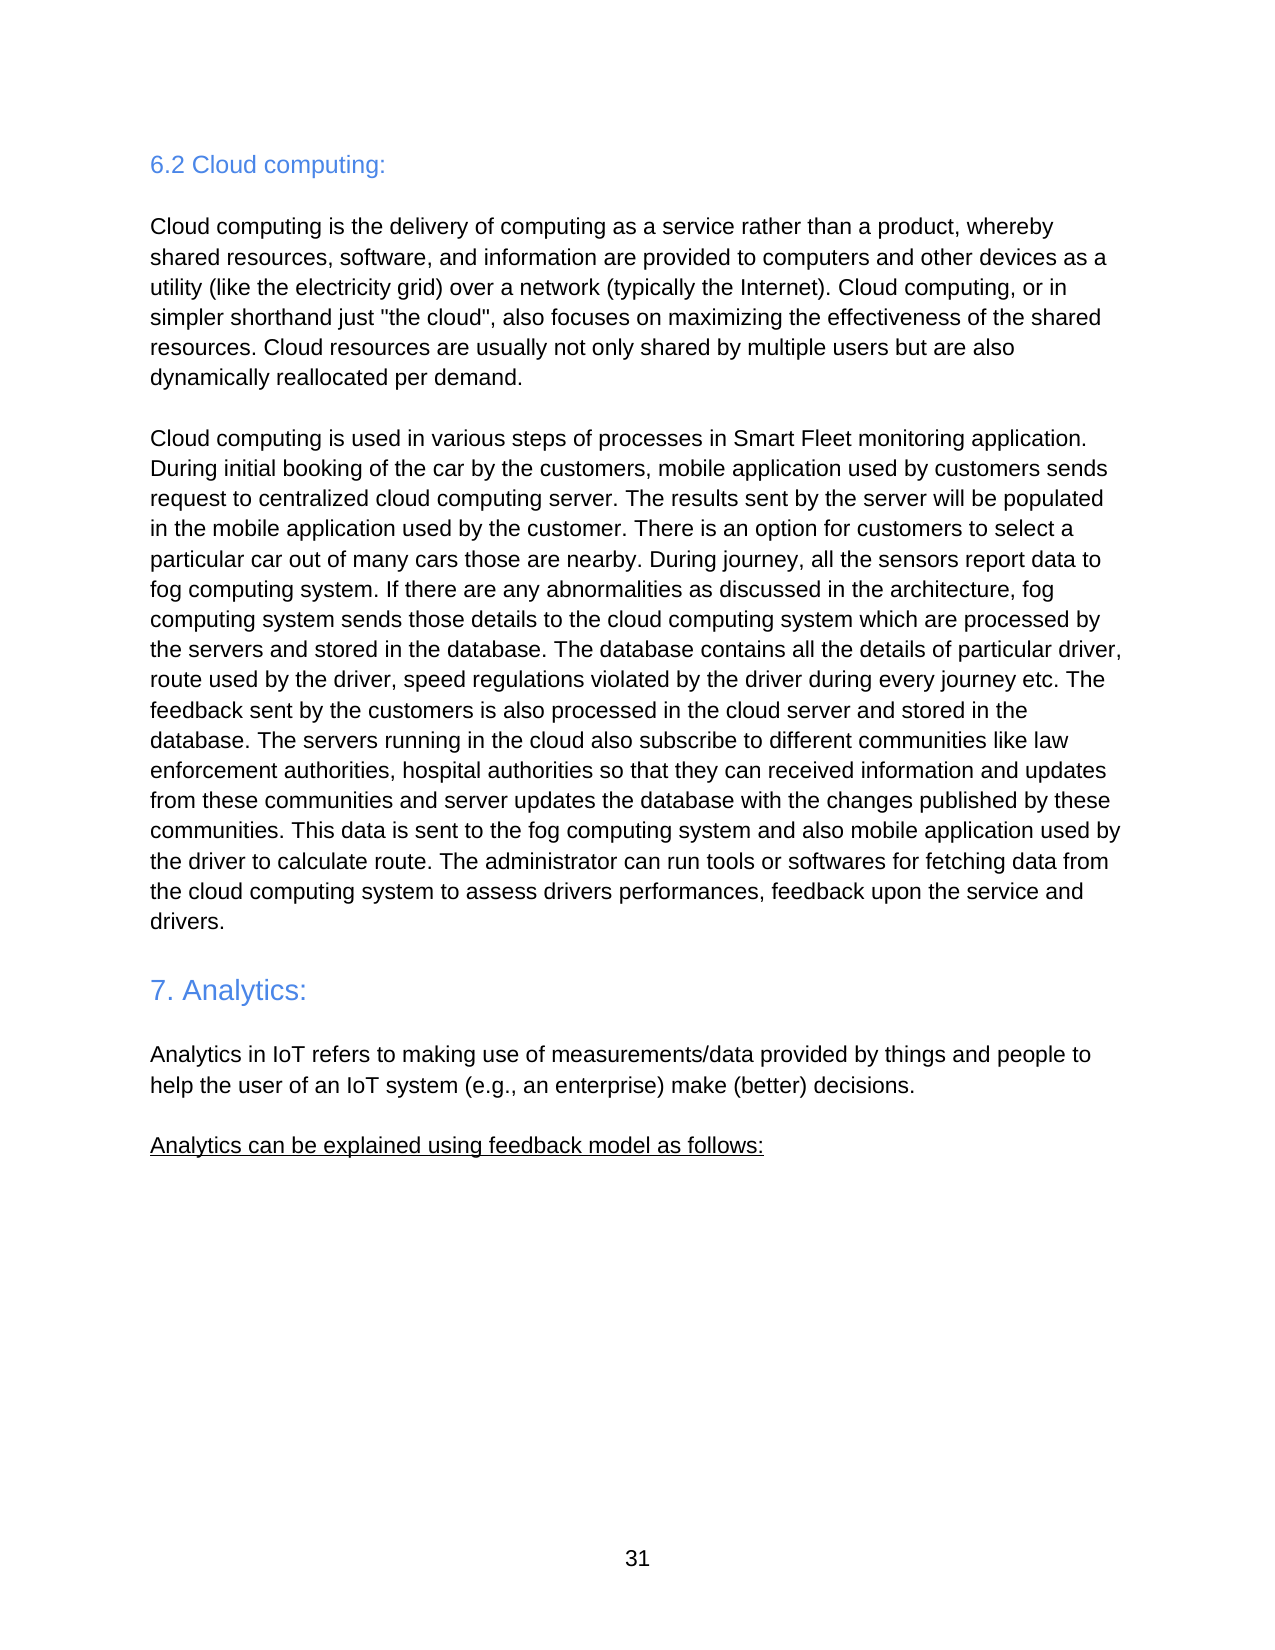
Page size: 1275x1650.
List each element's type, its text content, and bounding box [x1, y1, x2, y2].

subtitle 7. Analytics: [150, 973, 1125, 1006]
text Analytics can be explained using feedback model as follows: [150, 1132, 1125, 1158]
text Cloud computing is the delivery of computing as a service rather than a product, whereby shared resources, software, and information are provided to computers and other devices as a utility (like the electricity grid) over a network (typically the Internet). Cloud computing, or in simpler shorthand just "the cloud", also focuses on maximizing the effectiveness of the shared resources. Cloud resources are usually not only shared by multiple users but are also dynamically reallocated per demand. [150, 213, 1125, 391]
subtitle 6.2 Cloud computing: [150, 150, 1125, 179]
text Analytics in IoT refers to making use of measurements/data provided by things and people to help the user of an IoT system (e.g., an enterprise) make (better) decisions. [150, 1041, 1125, 1098]
text Cloud computing is used in various steps of processes in Smart Fleet monitoring application. During initial booking of the car by the customers, mobile application used by customers sends request to centralized cloud computing server. The results sent by the server will be populated in the mobile application used by the customer. There is an option for customers to select a particular car out of many cars those are nearby. During journey, all the sensors report data to fog computing system. If there are any abnormalities as discussed in the architecture, fog computing system sends those details to the cloud computing system which are processed by the servers and stored in the database. The database contains all the details of particular driver, route used by the driver, speed regulations violated by the driver during every journey etc. The feedback sent by the customers is also processed in the cloud server and stored in the database. The servers running in the cloud also subscribe to different communities like law enforcement authorities, hospital authorities so that they can received information and updates from these communities and server updates the database with the changes published by these communities. This data is sent to the fog computing system and also mobile application used by the driver to calculate route. The administrator can run tools or softwares for fetching data from the cloud computing system to assess drivers performances, feedback upon the service and drivers. [150, 425, 1125, 934]
